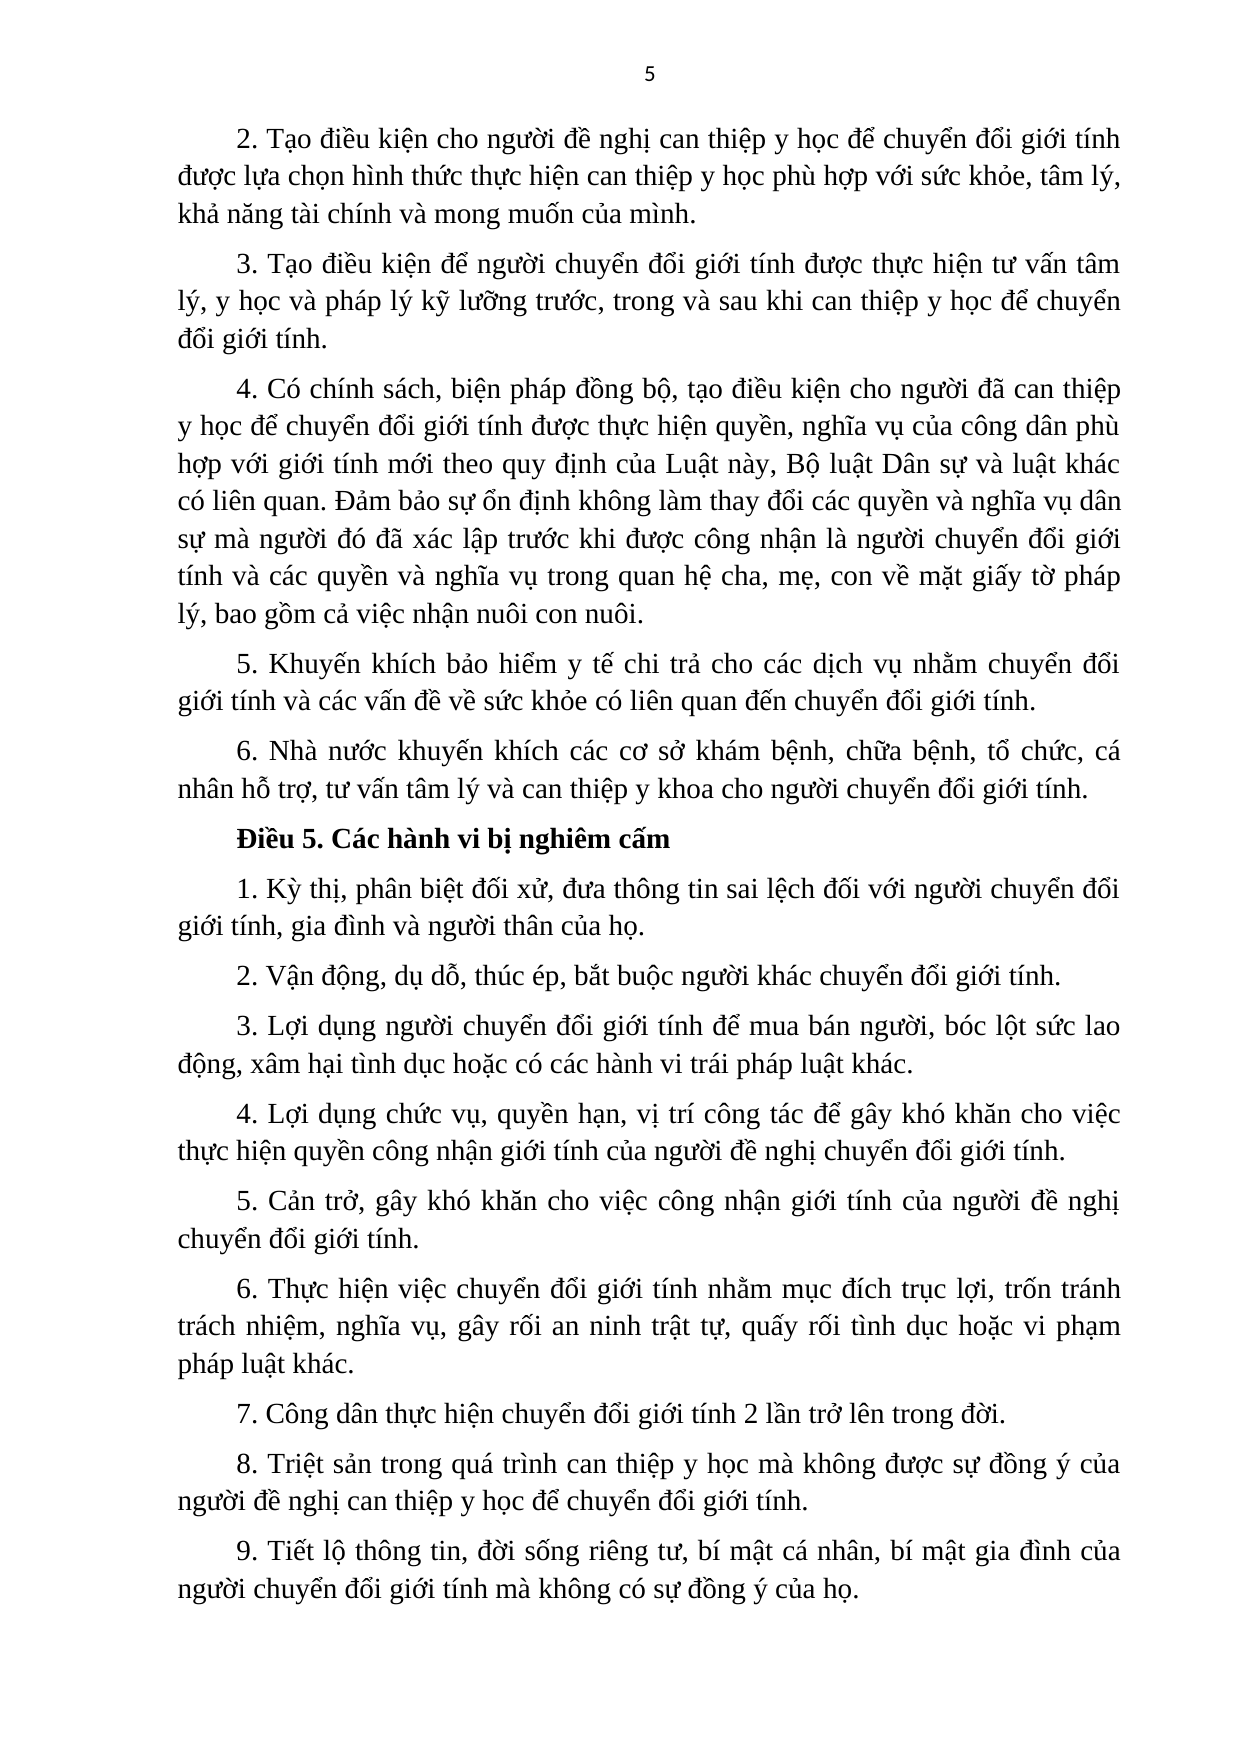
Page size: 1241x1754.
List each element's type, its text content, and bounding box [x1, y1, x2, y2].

subtitle Điều 5. Các hành vi bị nghiêm cấm [177, 818, 1122, 856]
text 4. Lợi dụng chức vụ, quyền hạn, vị trí công tác để gây khó khăn cho việc thực hiện quyền công nhận giới tính của người đề nghị chuyển đổi giới tính. [177, 1093, 1122, 1168]
text 2. Tạo điều kiện cho người đề nghị can thiệp y học để chuyển đổi giới tính được lựa chọn hình thức thực hiện can thiệp y học phù hợp với sức khỏe, tâm lý, khả năng tài chính và mong muốn của mình. [177, 118, 1122, 231]
text 9. Tiết lộ thông tin, đời sống riêng tư, bí mật cá nhân, bí mật gia đình của người chuyển đổi giới tính mà không có sự đồng ý của họ. [177, 1531, 1122, 1606]
text 3. Tạo điều kiện để người chuyển đổi giới tính được thực hiện tư vấn tâm lý, y học và pháp lý kỹ lưỡng trước, trong và sau khi can thiệp y học để chuyển đổi giới tính. [177, 243, 1122, 356]
text 5. Cản trở, gây khó khăn cho việc công nhận giới tính của người đề nghị chuyển đổi giới tính. [177, 1181, 1122, 1256]
text 6. Nhà nước khuyến khích các cơ sở khám bệnh, chữa bệnh, tổ chức, cá nhân hỗ trợ, tư vấn tâm lý và can thiệp y khoa cho người chuyển đổi giới tính. [177, 731, 1122, 806]
text 2. Vận động, dụ dỗ, thúc ép, bắt buộc người khác chuyển đổi giới tính. [177, 956, 1122, 993]
text 8. Triệt sản trong quá trình can thiệp y học mà không được sự đồng ý của người đề nghị can thiệp y học để chuyển đổi giới tính. [177, 1443, 1122, 1518]
text 4. Có chính sách, biện pháp đồng bộ, tạo điều kiện cho người đã can thiệp y học để chuyển đổi giới tính được thực hiện quyền, nghĩa vụ của công dân phù hợp với giới tính mới theo quy định của Luật này, Bộ luật Dân sự và luật khác có liên quan. Đảm bảo sự ổn định không làm thay đổi các quyền và nghĩa vụ dân sự mà người đó đã xác lập trước khi được công nhận là người chuyển đổi giới tính và các quyền và nghĩa vụ trong quan hệ cha, mẹ, con về mặt giấy tờ pháp lý, bao gồm cả việc nhận nuôi con nuôi. [177, 479, 1122, 631]
text 6. Thực hiện việc chuyển đổi giới tính nhằm mục đích trục lợi, trốn tránh trách nhiệm, nghĩa vụ, gây rối an ninh trật tự, quấy rối tình dục hoặc vi phạm pháp luật khác. [177, 1268, 1122, 1381]
text 1. Kỳ thị, phân biệt đối xử, đưa thông tin sai lệch đối với người chuyển đổi giới tính, gia đình và người thân của họ. [177, 868, 1122, 943]
text 7. Công dân thực hiện chuyển đổi giới tính 2 lần trở lên trong đời. [177, 1393, 1122, 1431]
text 3. Lợi dụng người chuyển đổi giới tính để mua bán người, bóc lột sức lao động, xâm hại tình dục hoặc có các hành vi trái pháp luật khác. [177, 1006, 1122, 1081]
text 4. Có chính sách, biện pháp đồng bộ, tạo điều kiện cho người đã can thiệp y học để chuyển đổi giới tính được thực hiện quyền, nghĩa vụ của công dân phù hợp với giới tính mới theo quy định của Luật này, Bộ luật Dân sự và luật khác có liên quan. Đảm bảo sự ổn định không làm thay đổi các quyền và nghĩa vụ dân sự mà người đó đã xác lập trước khi được công nhận là người chuyển đổi giới tính và các quyền và nghĩa vụ trong quan hệ cha, mẹ, con về mặt giấy tờ pháp lý, bao gồm cả việc nhận nuôi con nuôi. [177, 368, 1122, 408]
text 5. Khuyến khích bảo hiểm y tế chi trả cho các dịch vụ nhằm chuyển đổi giới tính và các vấn đề về sức khỏe có liên quan đến chuyển đổi giới tính. [177, 643, 1122, 718]
